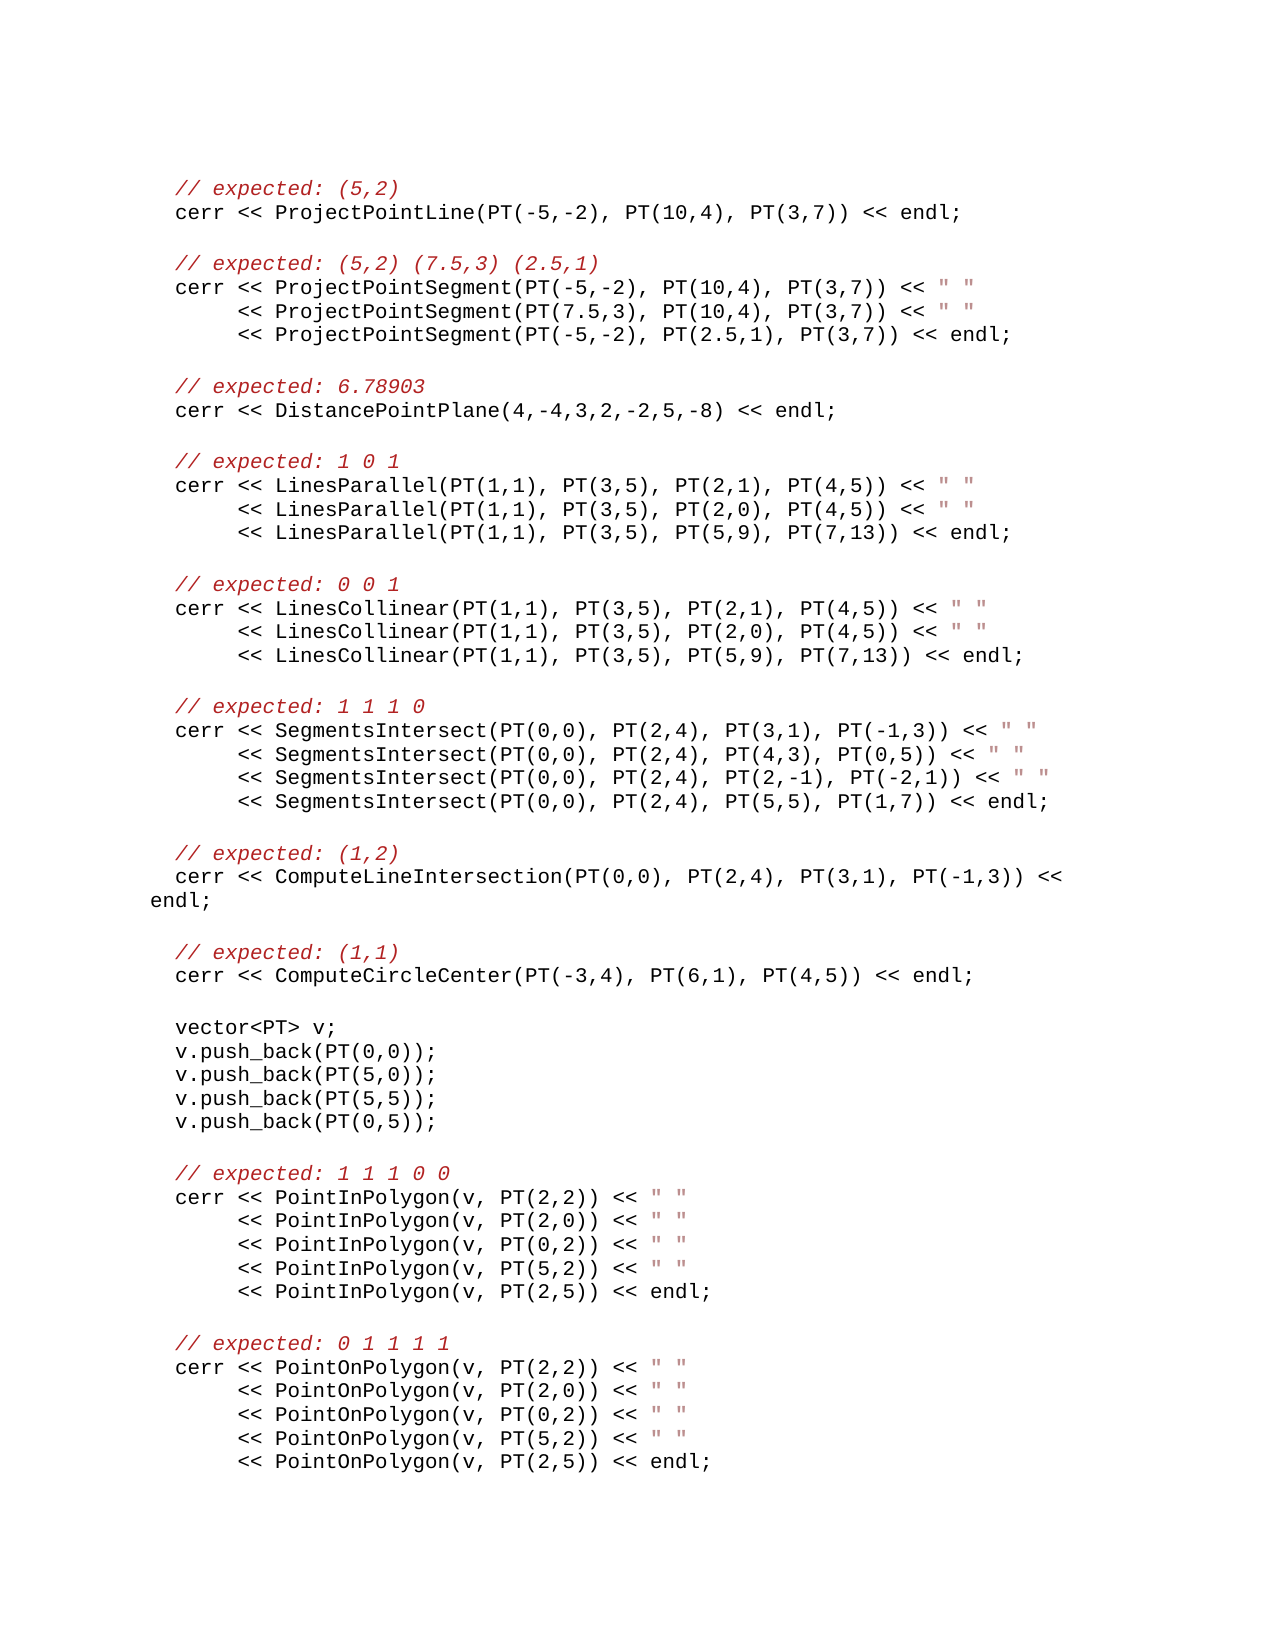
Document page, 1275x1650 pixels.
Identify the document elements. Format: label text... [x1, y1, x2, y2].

text << PointOnPolygon(v, PT(5,2)) << " " [150, 1428, 1125, 1451]
text cerr << SegmentsIntersect(PT(0,0), PT(2,4), PT(3,1), PT(-1,3)) << " " [150, 720, 1125, 744]
text // expected: (5,2) [150, 178, 1125, 202]
text // expected: (1,2) [150, 843, 1125, 866]
text // expected: 1 1 1 0 [150, 696, 1125, 720]
text cerr << LinesParallel(PT(1,1), PT(3,5), PT(2,1), PT(4,5)) << " " [150, 475, 1125, 498]
text cerr << PointInPolygon(v, PT(2,2)) << " " [150, 1187, 1125, 1211]
text << LinesCollinear(PT(1,1), PT(3,5), PT(2,0), PT(4,5)) << " " [150, 621, 1125, 645]
text // expected: 1 0 1 [150, 451, 1125, 475]
text << ProjectPointSegment(PT(-5,-2), PT(2.5,1), PT(3,7)) << endl; [150, 324, 1125, 348]
text // expected: (1,1) [150, 942, 1125, 965]
text << PointOnPolygon(v, PT(0,2)) << " " [150, 1404, 1125, 1428]
text vector<PT> v; [150, 1017, 1125, 1041]
text << PointOnPolygon(v, PT(2,0)) << " " [150, 1380, 1125, 1404]
text v.push_back(PT(5,5)); [150, 1088, 1125, 1112]
text cerr << PointOnPolygon(v, PT(2,2)) << " " [150, 1357, 1125, 1380]
text v.push_back(PT(0,0)); [150, 1041, 1125, 1064]
text // expected: 1 1 1 0 0 [150, 1163, 1125, 1187]
text << SegmentsIntersect(PT(0,0), PT(2,4), PT(2,-1), PT(-2,1)) << " " [150, 767, 1125, 791]
text << SegmentsIntersect(PT(0,0), PT(2,4), PT(5,5), PT(1,7)) << endl; [150, 791, 1125, 815]
text << PointInPolygon(v, PT(2,0)) << " " [150, 1211, 1125, 1234]
text cerr << ProjectPointLine(PT(-5,-2), PT(10,4), PT(3,7)) << endl; [150, 202, 1125, 225]
text // expected: 0 0 1 [150, 574, 1125, 597]
text << PointInPolygon(v, PT(5,2)) << " " [150, 1258, 1125, 1281]
text cerr << ComputeLineIntersection(PT(0,0), PT(2,4), PT(3,1), PT(-1,3)) << endl; [150, 866, 1125, 914]
text << PointInPolygon(v, PT(0,2)) << " " [150, 1234, 1125, 1258]
text << PointInPolygon(v, PT(2,5)) << endl; [150, 1281, 1125, 1305]
text // expected: 6.78903 [150, 376, 1125, 399]
text << LinesParallel(PT(1,1), PT(3,5), PT(2,0), PT(4,5)) << " " [150, 498, 1125, 522]
text // expected: (5,2) (7.5,3) (2.5,1) [150, 253, 1125, 277]
text v.push_back(PT(0,5)); [150, 1112, 1125, 1135]
text << PointOnPolygon(v, PT(2,5)) << endl; [150, 1451, 1125, 1475]
text v.push_back(PT(5,0)); [150, 1064, 1125, 1088]
text cerr << DistancePointPlane(4,-4,3,2,-2,5,-8) << endl; [150, 399, 1125, 423]
text // expected: 0 1 1 1 1 [150, 1333, 1125, 1357]
text cerr << LinesCollinear(PT(1,1), PT(3,5), PT(2,1), PT(4,5)) << " " [150, 597, 1125, 621]
text << LinesCollinear(PT(1,1), PT(3,5), PT(5,9), PT(7,13)) << endl; [150, 645, 1125, 668]
text cerr << ComputeCircleCenter(PT(-3,4), PT(6,1), PT(4,5)) << endl; [150, 965, 1125, 989]
text << LinesParallel(PT(1,1), PT(3,5), PT(5,9), PT(7,13)) << endl; [150, 522, 1125, 546]
text << SegmentsIntersect(PT(0,0), PT(2,4), PT(4,3), PT(0,5)) << " " [150, 744, 1125, 767]
text << ProjectPointSegment(PT(7.5,3), PT(10,4), PT(3,7)) << " " [150, 301, 1125, 324]
text cerr << ProjectPointSegment(PT(-5,-2), PT(10,4), PT(3,7)) << " " [150, 277, 1125, 301]
